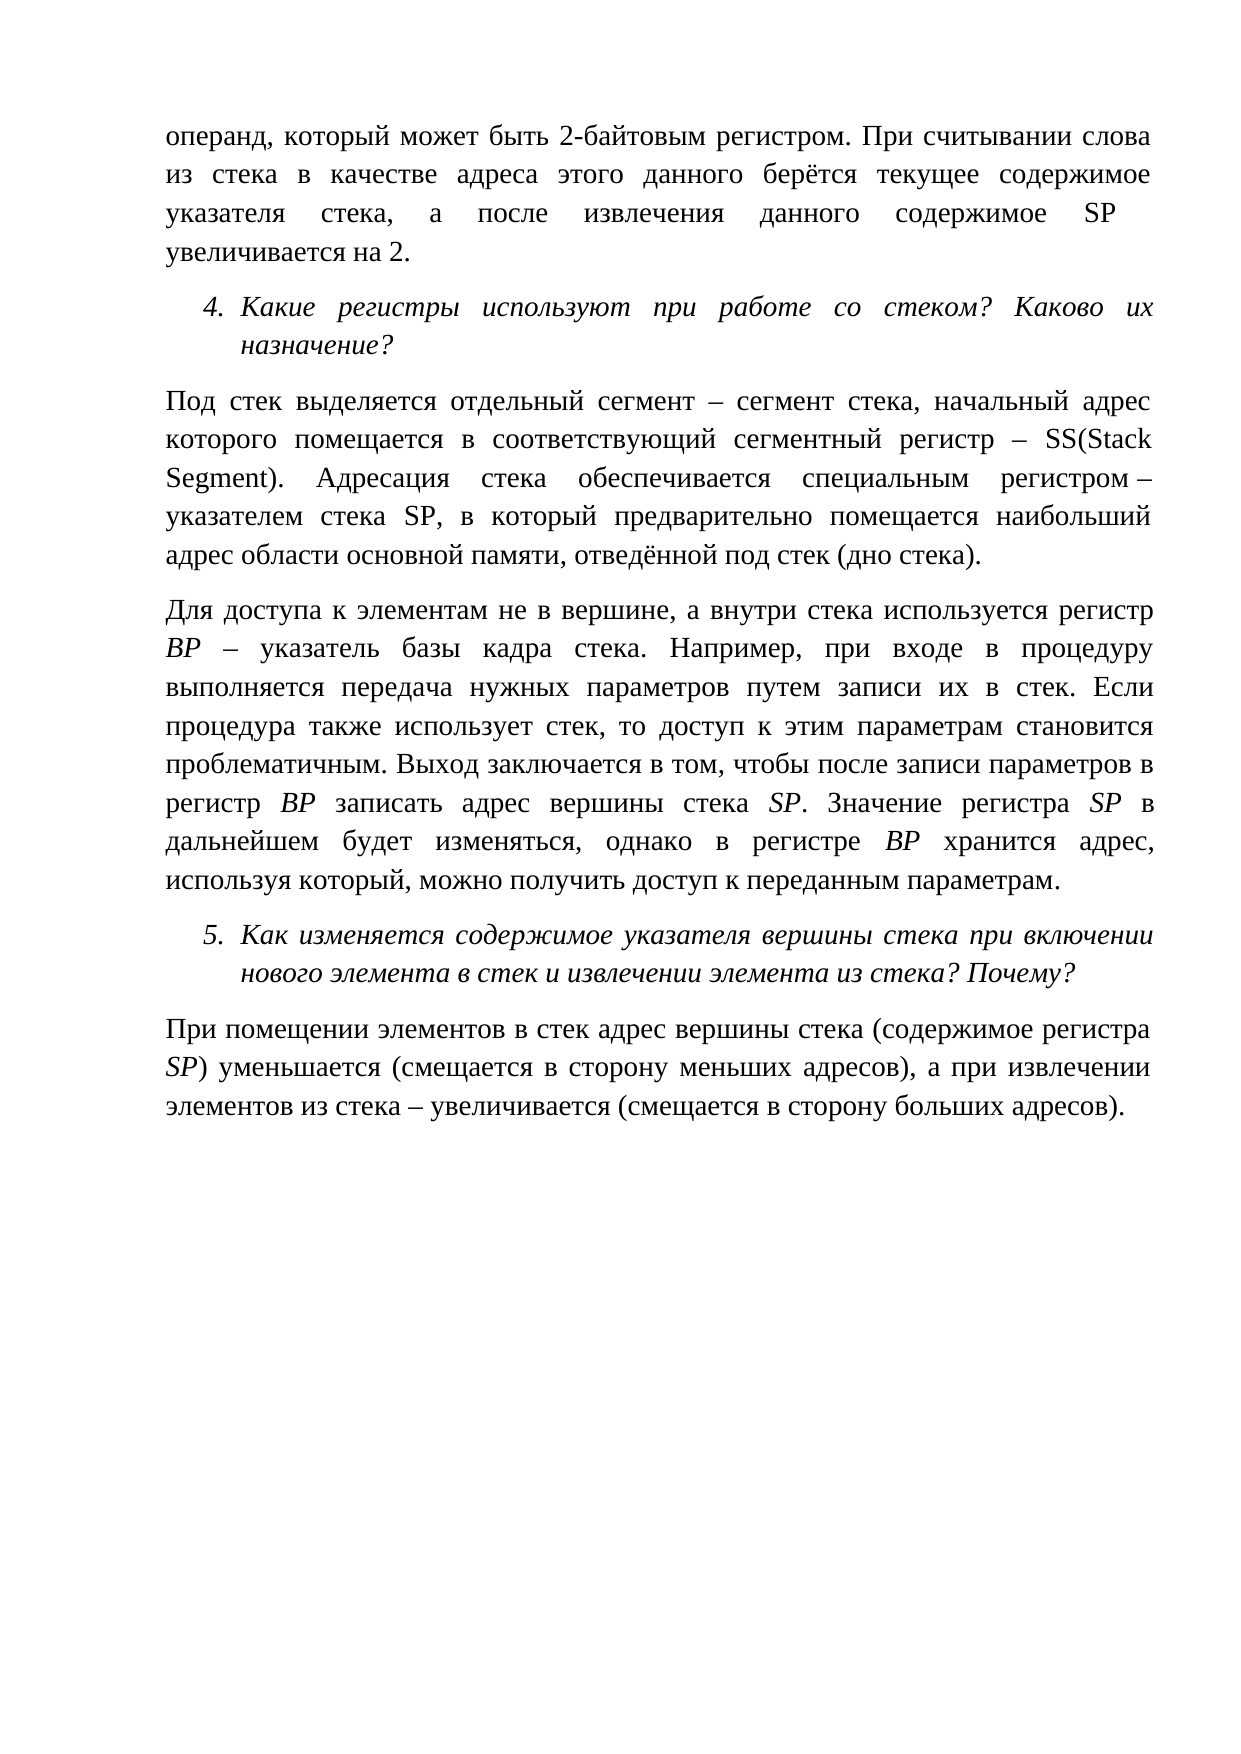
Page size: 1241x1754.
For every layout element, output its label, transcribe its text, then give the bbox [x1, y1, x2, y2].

text При помещении элементов в стек адрес вершины стека (содержимое регистра SP) уменьшается (смещается в сторону меньших адресов), а при извлечении элементов из стека – увеличивается (смещается в сторону больших адресов). [165, 1011, 1152, 1121]
text Для доступа к элементам не в вершине, а внутри стека используется регистр BP – указатель базы кадра стека. Например, при входе в процедуру выполняется передача нужных параметров путем записи их в стек. Если процедура также использует стек, то доступ к этим параметрам становится проблематичным. Выход заключается в том, чтобы после записи параметров в регистр BP записать адрес вершины стека SP. Значение регистра SP в дальнейшем будет изменяться, однако в регистре BP хранится адрес, используя который, можно получить доступ к переданным параметрам. [165, 592, 1155, 895]
list Как изменяется содержимое указателя вершины стека при включении нового элемента в стек и извлечении элемента из стека? Почему? [203, 917, 1155, 989]
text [165, 118, 1152, 267]
text Под стек выделяется отдельный сегмент – сегмент стека, начальный адрес которого помещается в соответствующий сегментный регистр – SS(Stack Segment). Адресация стека обеспечивается специальным регистром – указателем стека SP, в который предварительно помещается наибольший адрес области основной памяти, отведённой под стек (дно стека). [165, 383, 1152, 570]
list Какие регистры используют при работе со стеком? Каково их назначение? [203, 289, 1155, 361]
